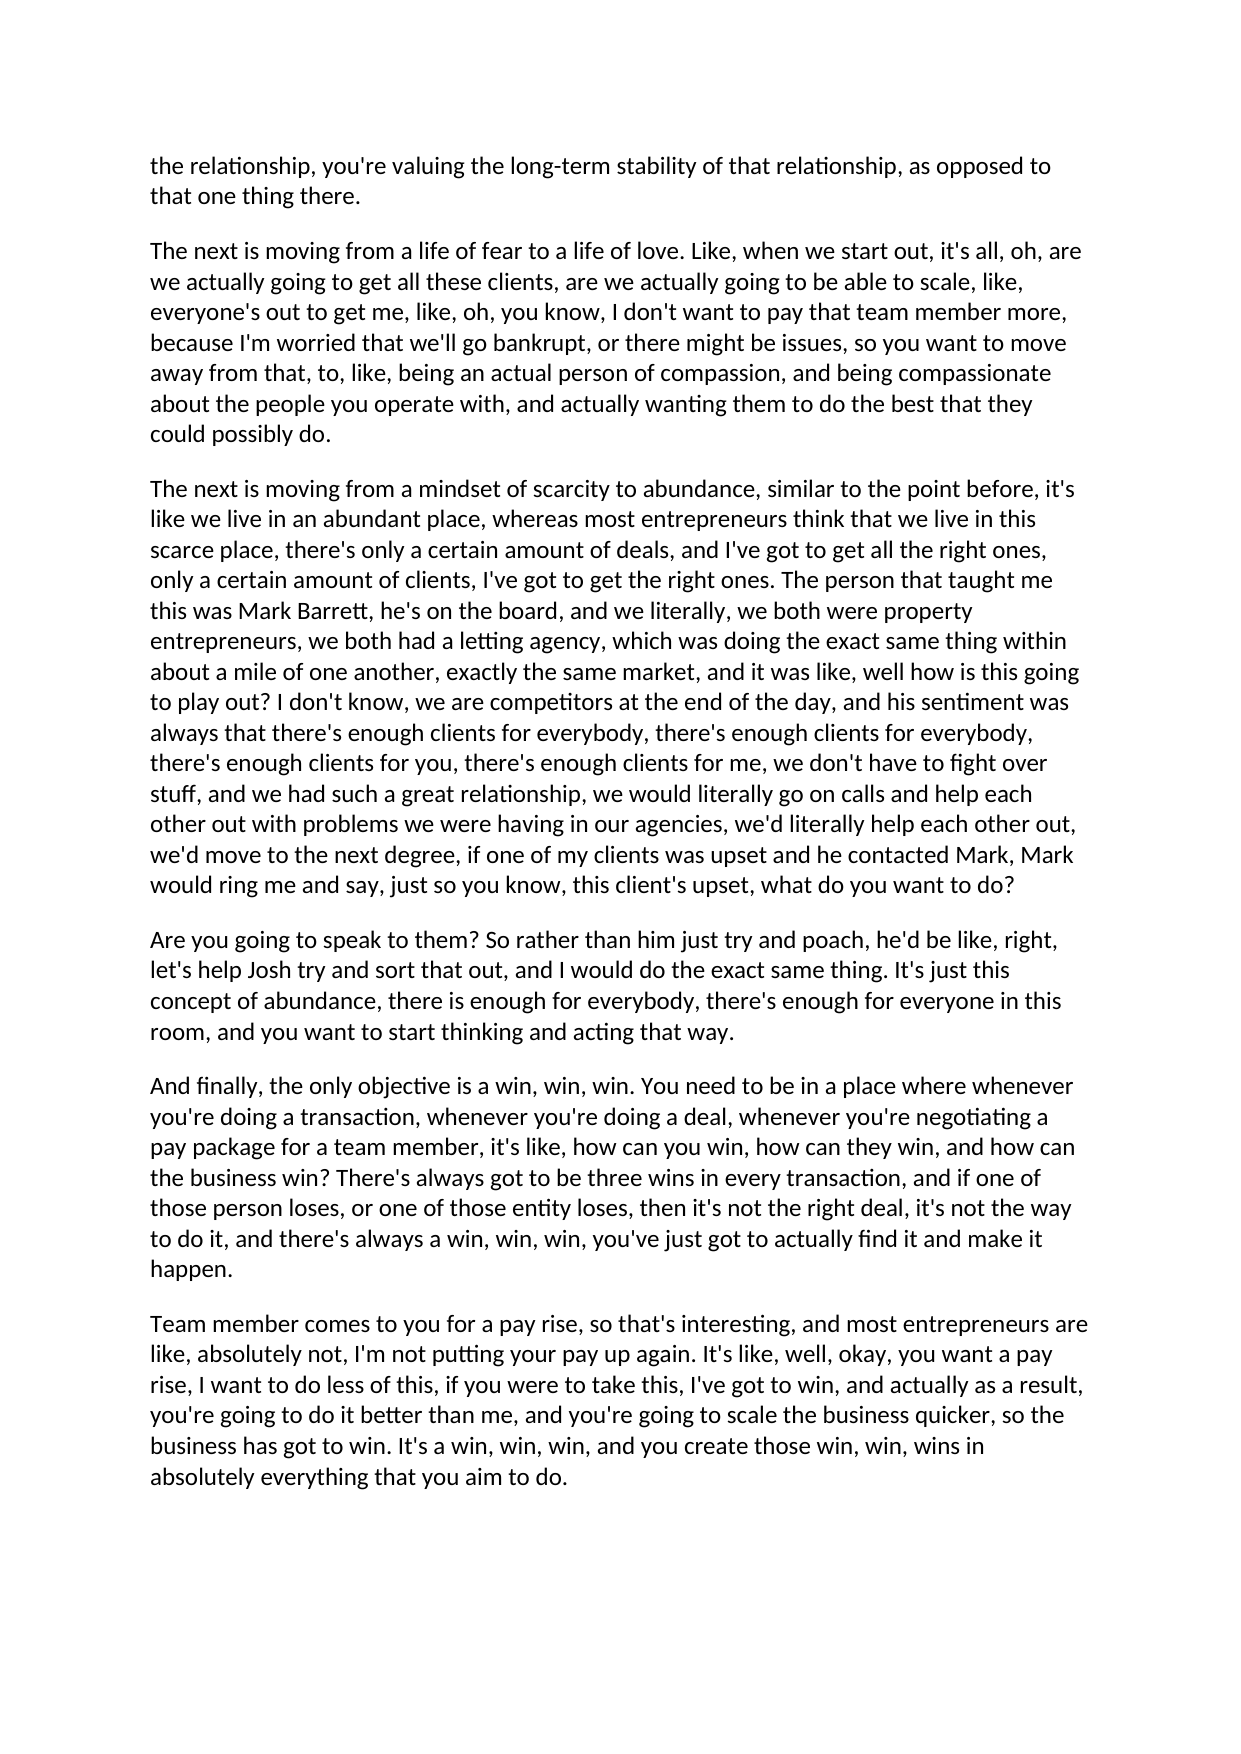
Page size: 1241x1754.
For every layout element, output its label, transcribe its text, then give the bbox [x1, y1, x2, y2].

text The next is moving from a mindset of scarcity to abundance, similar to the point before, it's like we live in an abundant place, whereas most entrepreneurs think that we live in this scarce place, there's only a certain amount of deals, and I've got to get all the right ones, only a certain amount of clients, I've got to get the right ones. The person that taught me this was Mark Barrett, he's on the board, and we literally, we both were property entrepreneurs, we both had a letting agency, which was doing the exact same thing within about a mile of one another, exactly the same market, and it was like, well how is this going to play out? I don't know, we are competitors at the end of the day, and his sentiment was always that there's enough clients for everybody, there's enough clients for everybody, there's enough clients for you, there's enough clients for me, we don't have to fight over stuff, and we had such a great relationship, we would literally go on calls and help each other out with problems we were having in our agencies, we'd literally help each other out, we'd move to the next degree, if one of my clients was upset and he contacted Mark, Mark would ring me and say, just so you know, this client's upset, what do you want to do? [150, 473, 1090, 900]
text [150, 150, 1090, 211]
text Team member comes to you for a pay rise, so that's interesting, and most entrepreneurs are like, absolutely not, I'm not putting your pay up again. It's like, well, okay, you want a pay rise, I want to do less of this, if you were to take this, I've got to win, and actually as a result, you're going to do it better than me, and you're going to scale the business quicker, so the business has got to win. It's a win, win, win, and you create those win, win, wins in absolutely everything that you aim to do. [150, 1308, 1090, 1491]
text Are you going to speak to them? So rather than him just try and poach, he'd be like, right, let's help Josh try and sort that out, and I would do the exact same thing. It's just this concept of abundance, there is enough for everybody, there's enough for everyone in this room, and you want to start thinking and acting that way. [150, 924, 1090, 1046]
text The next is moving from a life of fear to a life of love. Like, when we start out, it's all, oh, are we actually going to get all these clients, are we actually going to be able to scale, like, everyone's out to get me, like, oh, you know, I don't want to pay that team member more, because I'm worried that we'll go bankrupt, or there might be issues, so you want to move away from that, to, like, being an actual person of compassion, and being compassionate about the people you operate with, and actually wanting them to do the best that they could possibly do. [150, 235, 1090, 449]
text And finally, the only objective is a win, win, win. You need to be in a place where whenever you're doing a transaction, whenever you're doing a deal, whenever you're negotiating a pay package for a team member, it's like, how can you win, how can they win, and how can the business win? There's always got to be three wins in every transaction, and if one of those person loses, or one of those entity loses, then it's not the right deal, it's not the way to do it, and there's always a win, win, win, you've just got to actually find it and make it happen. [150, 1070, 1090, 1284]
